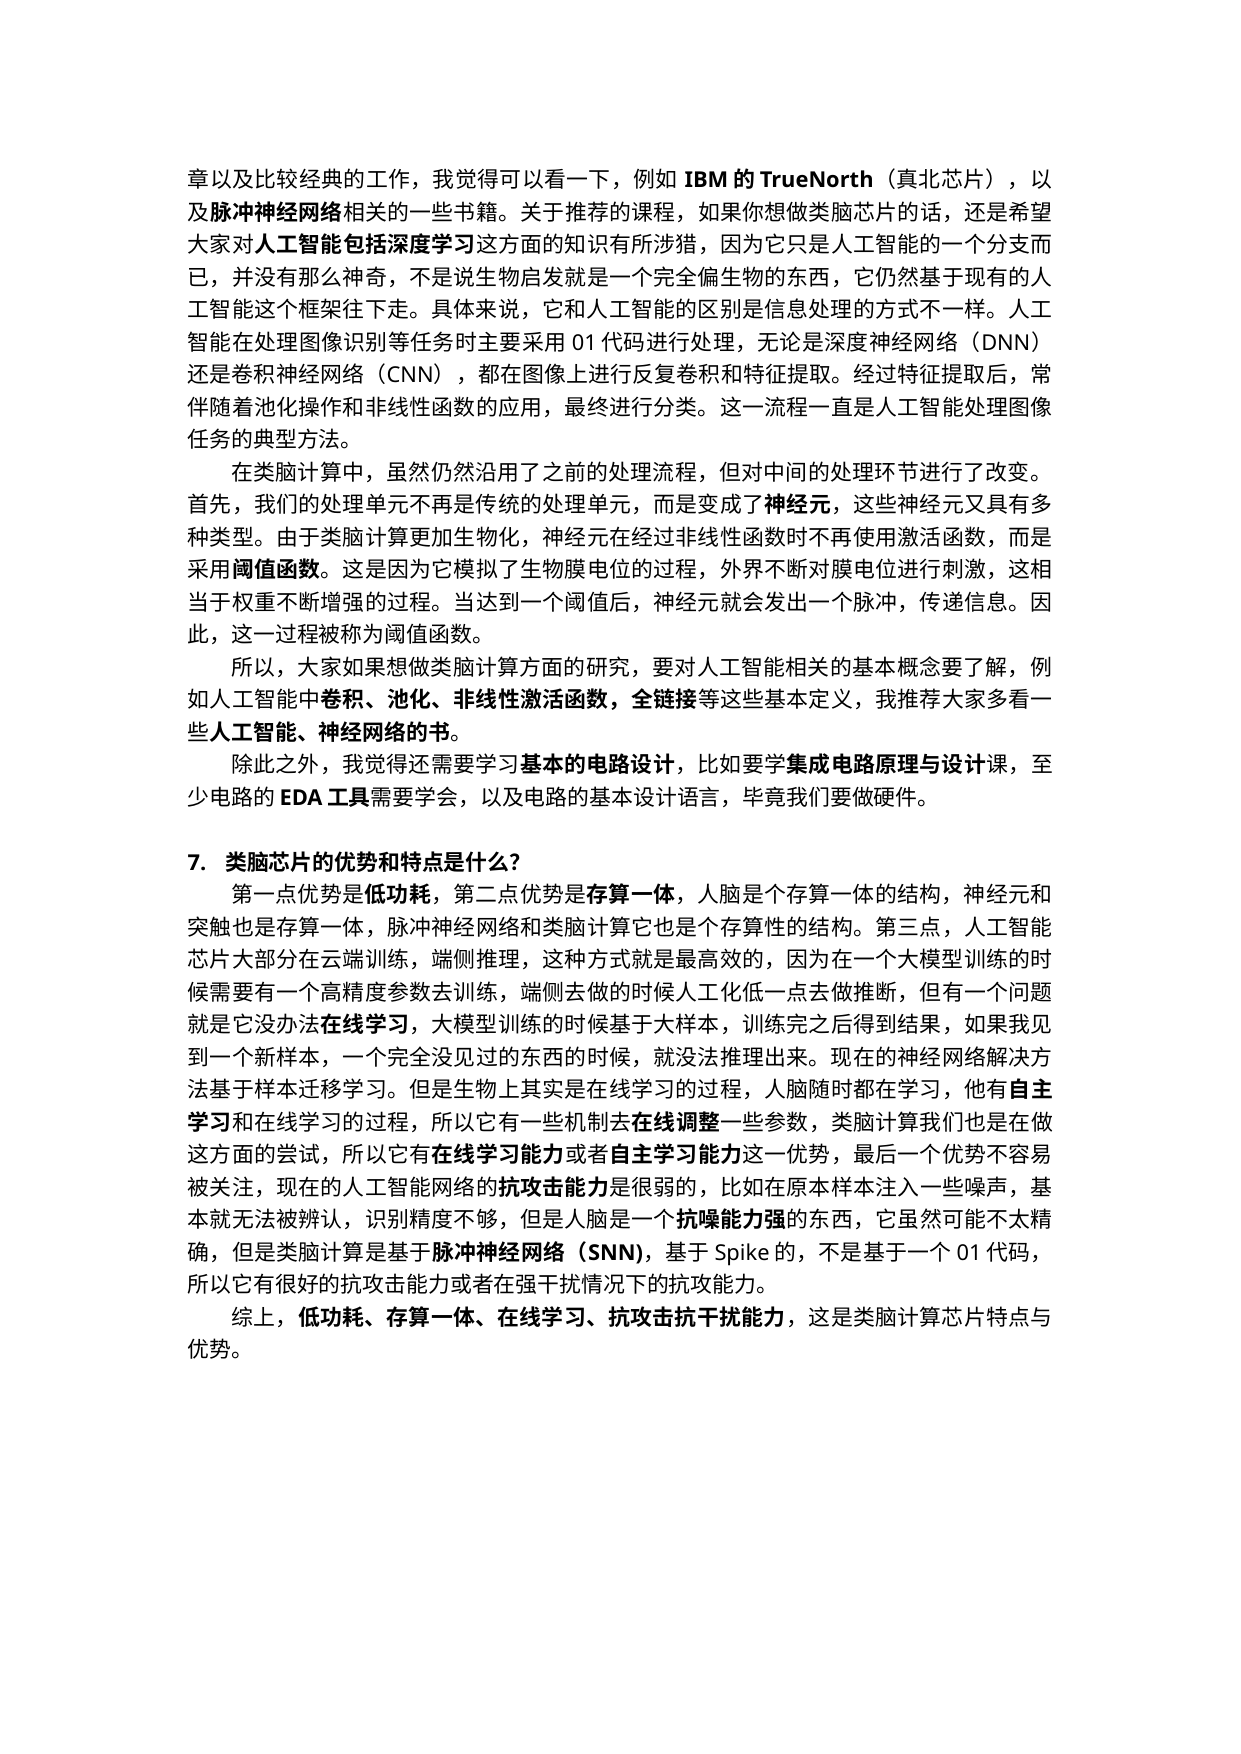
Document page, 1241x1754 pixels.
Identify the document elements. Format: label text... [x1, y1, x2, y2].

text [187, 162, 1053, 454]
text 除此之外，我觉得还需要学习基本的电路设计，比如要学集成电路原理与设计课，至少电路的EDA工具需要学会，以及电路的基本设计语言，毕竟我们要做硬件。 [187, 747, 1053, 812]
list 类脑芯片的优势和特点是什么？ [187, 844, 1053, 877]
text 在类脑计算中，虽然仍然沿用了之前的处理流程，但对中间的处理环节进行了改变。首先，我们的处理单元不再是传统的处理单元，而是变成了神经元，这些神经元又具有多种类型。由于类脑计算更加生物化，神经元在经过非线性函数时不再使用激活函数，而是采用阈值函数。这是因为它模拟了生物膜电位的过程，外界不断对膜电位进行刺激，这相当于权重不断增强的过程。当达到一个阈值后，神经元就会发出一个脉冲，传递信息。因此，这一过程被称为阈值函数。 [187, 454, 1053, 649]
text 所以，大家如果想做类脑计算方面的研究，要对人工智能相关的基本概念要了解，例如人工智能中卷积、池化、非线性激活函数，全链接等这些基本定义，我推荐大家多看一些人工智能、神经网络的书。 [187, 649, 1053, 747]
text 综上，低功耗、存算一体、在线学习、抗攻击抗干扰能力，这是类脑计算芯片特点与优势。 [187, 1299, 1053, 1364]
text 第一点优势是低功耗，第二点优势是存算一体，人脑是个存算一体的结构，神经元和突触也是存算一体，脉冲神经网络和类脑计算它也是个存算性的结构。第三点，人工智能芯片大部分在云端训练，端侧推理，这种方式就是最高效的，因为在一个大模型训练的时候需要有一个高精度参数去训练，端侧去做的时候人工化低一点去做推断，但有一个问题就是它没办法在线学习，大模型训练的时候基于大样本，训练完之后得到结果，如果我见到一个新样本，一个完全没见过的东西的时候，就没法推理出来。现在的神经网络解决方法基于样本迁移学习。但是生物上其实是在线学习的过程，人脑随时都在学习，他有自主学习和在线学习的过程，所以它有一些机制去在线调整一些参数，类脑计算我们也是在做这方面的尝试，所以它有在线学习能力或者自主学习能力这一优势，最后一个优势不容易被关注，现在的人工智能网络的抗攻击能力是很弱的，比如在原本样本注入一些噪声，基本就无法被辨认，识别精度不够，但是人脑是一个抗噪能力强的东西，它虽然可能不太精确，但是类脑计算是基于脉冲神经网络（SNN)，基于Spike的，不是基于一个01代码，所以它有很好的抗攻击能力或者在强干扰情况下的抗攻能力。 [187, 877, 1053, 1299]
